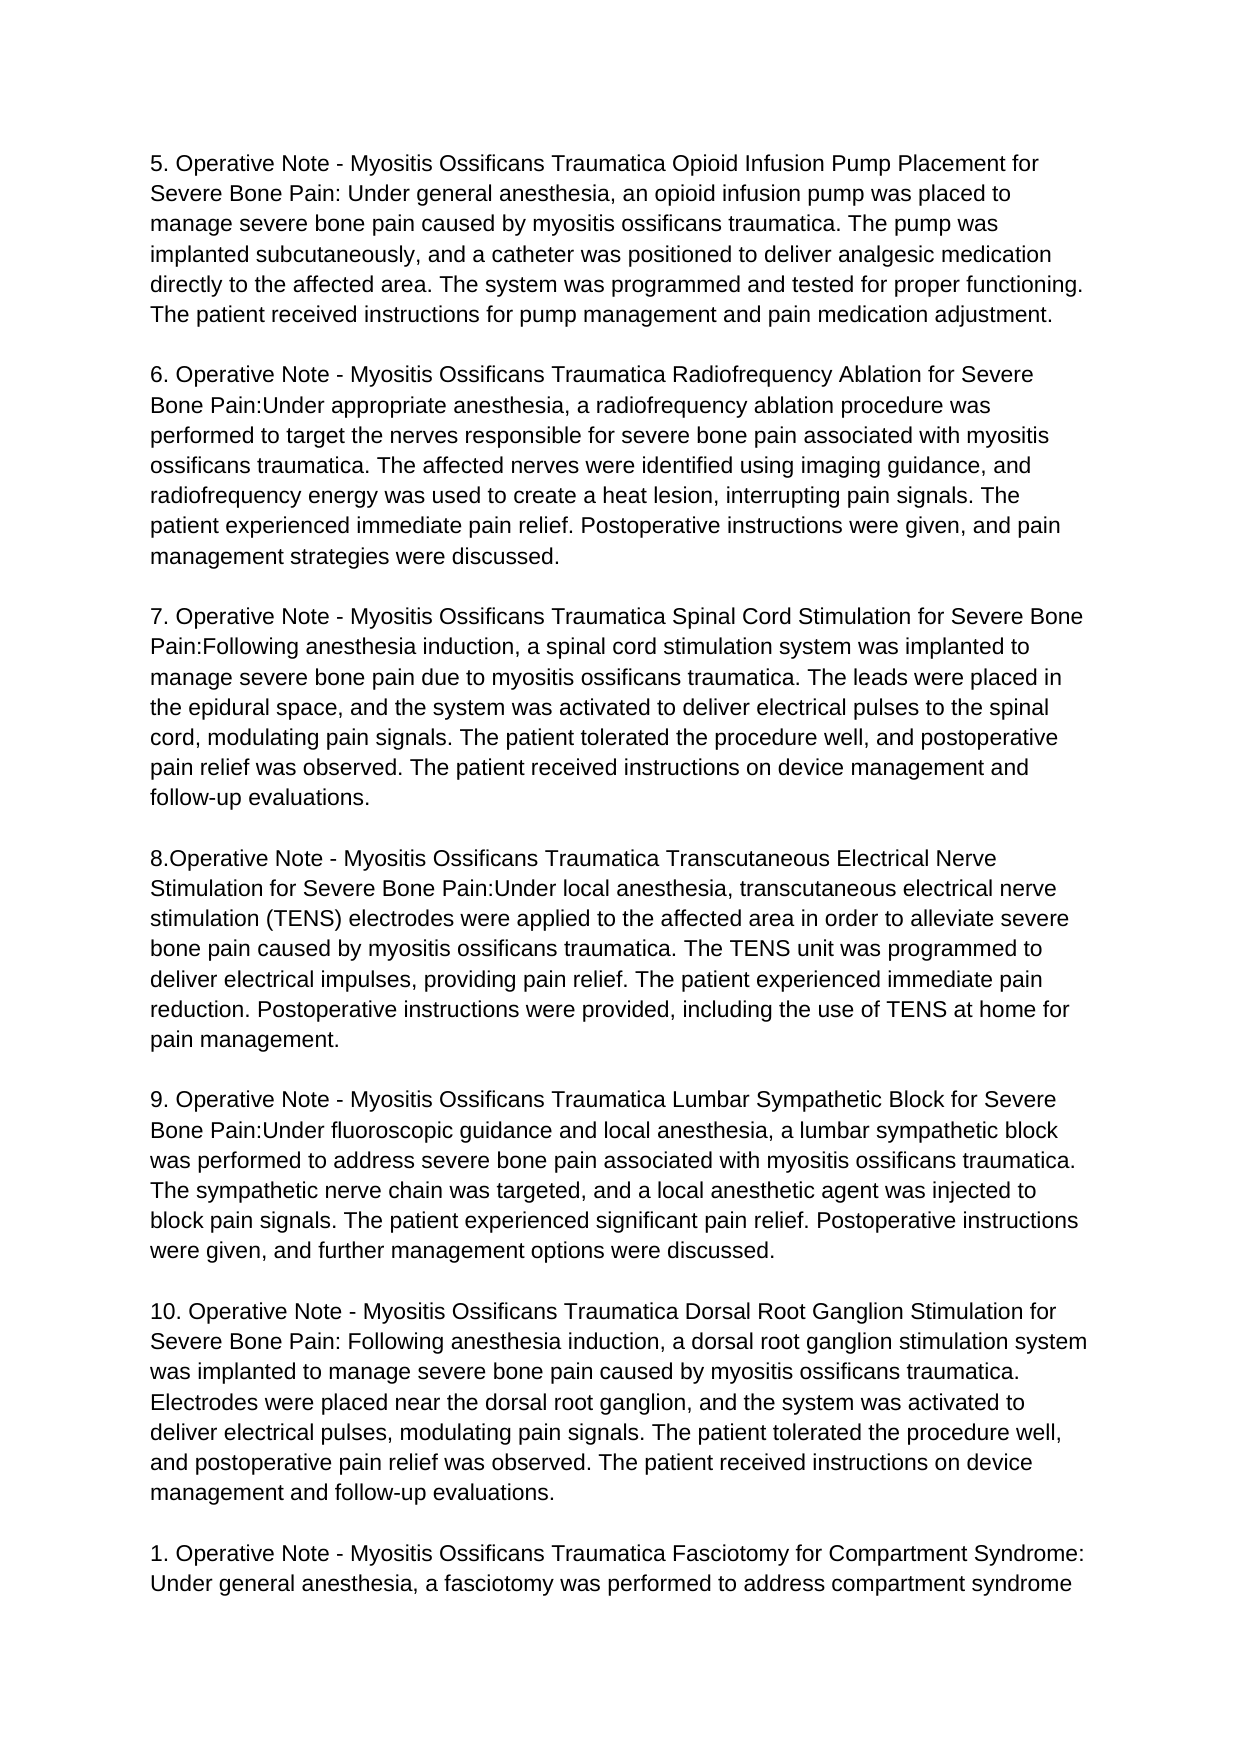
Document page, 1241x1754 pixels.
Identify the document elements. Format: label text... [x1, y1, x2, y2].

text 9. Operative Note - Myositis Ossificans Traumatica Lumbar Sympathetic Block for Severe Bone Pain:Under fluoroscopic guidance and local anesthesia, a lumbar sympathetic block was performed to address severe bone pain associated with myositis ossificans traumatica. The sympathetic nerve chain was targeted, and a local anesthetic agent was injected to block pain signals. The patient experienced significant pain relief. Postoperative instructions were given, and further management options were discussed. [150, 1086, 1090, 1264]
text 8.Operative Note - Myositis Ossificans Traumatica Transcutaneous Electrical Nerve Stimulation for Severe Bone Pain:Under local anesthesia, transcutaneous electrical nerve stimulation (TENS) electrodes were applied to the affected area in order to alleviate severe bone pain caused by myositis ossificans traumatica. The TENS unit was programmed to deliver electrical impulses, providing pain relief. The patient experienced immediate pain reduction. Postoperative instructions were provided, including the use of TENS at home for pain management. [150, 845, 1090, 1052]
text 7. Operative Note - Myositis Ossificans Traumatica Spinal Cord Stimulation for Severe Bone Pain:Following anesthesia induction, a spinal cord stimulation system was implanted to manage severe bone pain due to myositis ossificans traumatica. The leads were placed in the epidural space, and the system was activated to deliver electrical pulses to the spinal cord, modulating pain signals. The patient tolerated the procedure well, and postoperative pain relief was observed. The patient received instructions on device management and follow-up evaluations. [150, 603, 1090, 811]
text 10. Operative Note - Myositis Ossificans Traumatica Dorsal Root Ganglion Stimulation for Severe Bone Pain: Following anesthesia induction, a dorsal root ganglion stimulation system was implanted to manage severe bone pain caused by myositis ossificans traumatica. Electrodes were placed near the dorsal root ganglion, and the system was activated to deliver electrical pulses, modulating pain signals. The patient tolerated the procedure well, and postoperative pain relief was observed. The patient received instructions on device management and follow-up evaluations. [150, 1298, 1090, 1506]
text 6. Operative Note - Myositis Ossificans Traumatica Radiofrequency Ablation for Severe Bone Pain:Under appropriate anesthesia, a radiofrequency ablation procedure was performed to target the nerves responsible for severe bone pain associated with myositis ossificans traumatica. The affected nerves were identified using imaging guidance, and radiofrequency energy was used to create a heat lesion, interrupting pain signals. The patient experienced immediate pain relief. Postoperative instructions were given, and pain management strategies were discussed. [150, 361, 1090, 569]
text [150, 1539, 1090, 1596]
text 5. Operative Note - Myositis Ossificans Traumatica Opioid Infusion Pump Placement for Severe Bone Pain: Under general anesthesia, an opioid infusion pump was placed to manage severe bone pain caused by myositis ossificans traumatica. The pump was implanted subcutaneously, and a catheter was positioned to deliver analgesic medication directly to the affected area. The system was programmed and tested for proper functioning. The patient received instructions for pump management and pain medication adjustment. [150, 150, 1090, 327]
